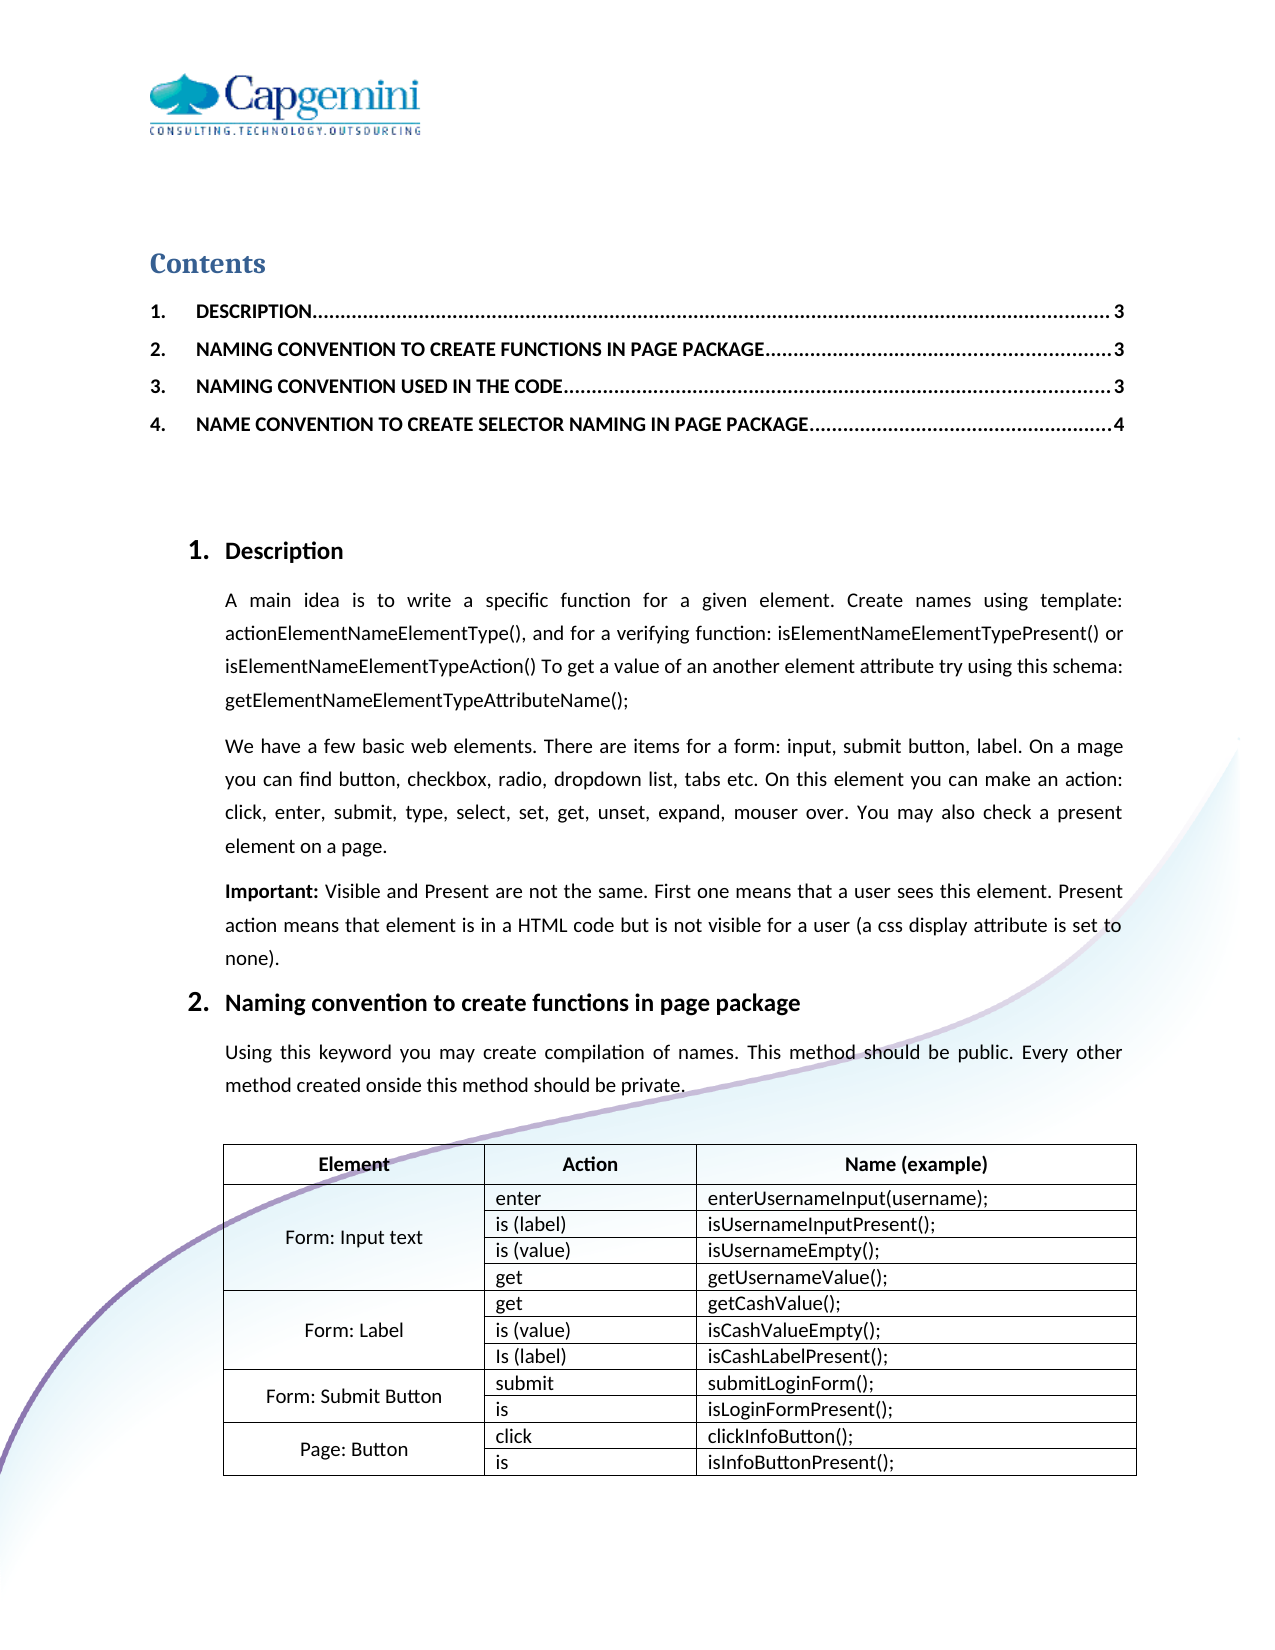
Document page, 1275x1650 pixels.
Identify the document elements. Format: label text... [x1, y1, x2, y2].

list Description [187, 531, 1125, 567]
table_cell enterUsernameInput(username); [697, 1185, 1136, 1210]
text We have a few basic web elements. There are items for a form: input, submit button, label. On a mage you can find button, checkbox, radio, dropdown list, tabs etc. On this element you can make an action: click, enter, submit, type, select, set, get, unset, expand, mouser over. You may also check a present element on a page. [225, 725, 1125, 858]
table_cell isCashValueEmpty(); [697, 1317, 1136, 1342]
table_cell clickInfoButton(); [697, 1423, 1136, 1448]
table_header Action [485, 1145, 696, 1184]
table_cell is [485, 1449, 696, 1475]
table_cell isUsernameEmpty(); [697, 1238, 1136, 1263]
table_cell click [485, 1423, 696, 1448]
picture [0, 683, 1241, 1628]
table_cell is (value) [485, 1238, 696, 1263]
text Important: Visible and Present are not the same. First one means that a user sees this element. Present action means that element is in a HTML code but is not visible for a user (a css display attribute is set to none). [225, 871, 1125, 971]
table_cell isUsernameInputPresent(); [697, 1211, 1136, 1237]
picture [150, 73, 421, 135]
table_cell isCashLabelPresent(); [697, 1344, 1136, 1369]
table_cell isInfoButtonPresent(); [697, 1449, 1136, 1475]
text Using this keyword you may create compilation of names. This method should be public. Every other method created onside this method should be private. [225, 1031, 1125, 1098]
table_cell enter [485, 1185, 696, 1210]
table_cell getUsernameValue(); [697, 1264, 1136, 1289]
table_cell Form: Input text [224, 1185, 484, 1289]
table_cell submitLoginForm(); [697, 1370, 1136, 1395]
text A main idea is to write a specific function for a given element. Create names using template: actionElementNameElementType(), and for a verifying function: isElementNameElementTypePresent() or isElementNameElementTypeAction() To get a value of an another element attribute try using this schema: getElementNameElementTypeAttributeName(); [225, 579, 1125, 712]
table_cell isLoginFormPresent(); [697, 1396, 1136, 1422]
table_cell Page: Button [224, 1423, 484, 1475]
table_cell getCashValue(); [697, 1291, 1136, 1316]
table_cell is (label) [485, 1211, 696, 1237]
table_cell Is (label) [485, 1344, 696, 1369]
table_header Name (example) [697, 1145, 1136, 1184]
list Naming convention to create functions in page package [187, 983, 1125, 1019]
table_cell Form: Label [224, 1291, 484, 1369]
table_cell get [485, 1291, 696, 1316]
table_cell submit [485, 1370, 696, 1395]
table_header Element [224, 1145, 484, 1184]
table_cell is [485, 1396, 696, 1422]
table_cell Form: Submit Button [224, 1370, 484, 1422]
table_cell get [485, 1264, 696, 1289]
table_cell is (value) [485, 1317, 696, 1342]
